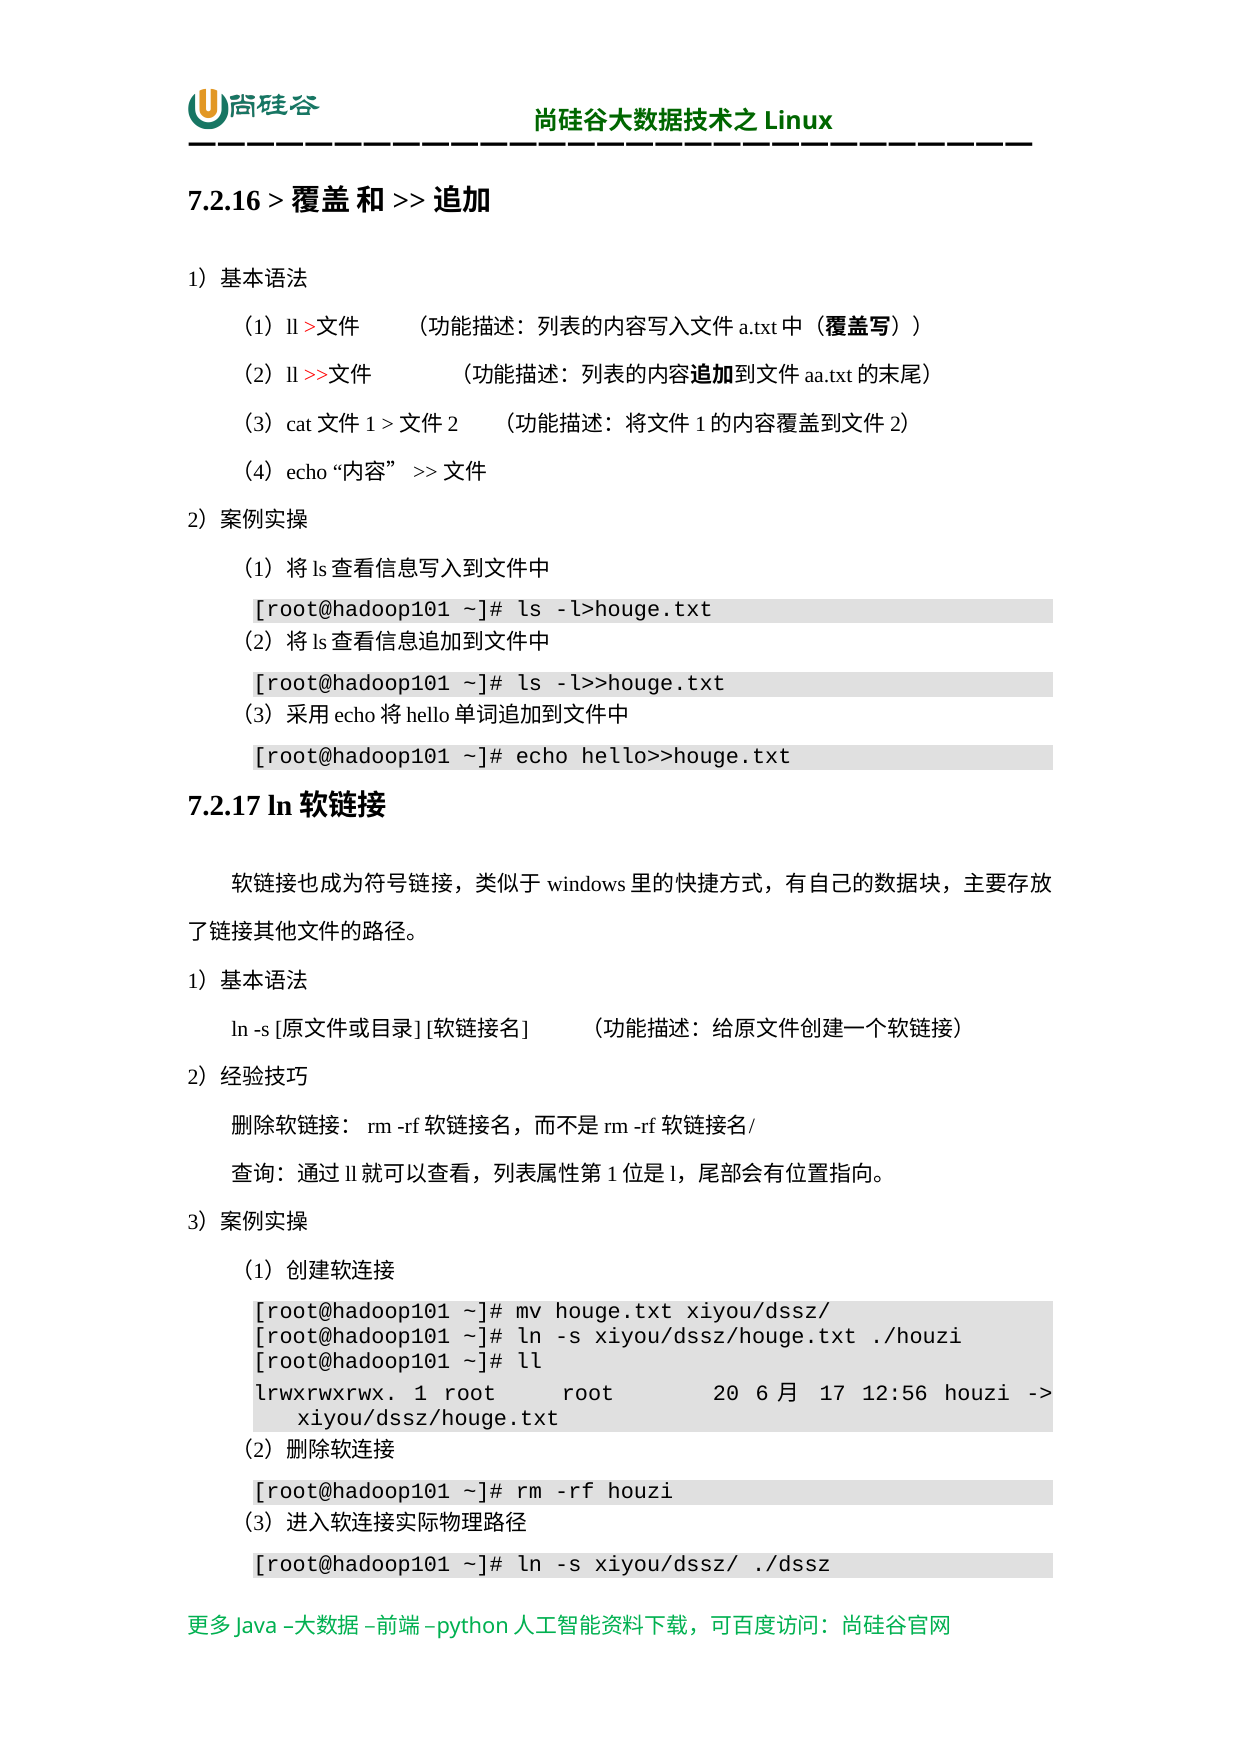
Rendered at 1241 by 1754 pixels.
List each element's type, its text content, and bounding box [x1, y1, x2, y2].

text 删除软链接： rm -rf 软链接名，而不是rm -rf 软链接名/ [187, 1107, 1053, 1140]
text （3）采用echo将hello单词追加到文件中 [187, 697, 1053, 729]
text [root@hadoop101 ~]# mv houge.txt xiyou/dssz/ [253, 1301, 1053, 1325]
text ln -s [原文件或目录] [软链接名] （功能描述：给原文件创建一个软链接） [187, 1011, 1053, 1043]
text lrwxrwxrwx. 1 root root 20 6月 17 12:56 houzi -> xiyou/dssz/houge.txt [253, 1375, 1053, 1432]
text 3）案例实操 [187, 1204, 1053, 1236]
text （1）ll >文件 （功能描述：列表的内容写入文件a.txt中（覆盖写）） [231, 309, 1053, 341]
picture [187, 88, 321, 130]
text [root@hadoop101 ~]# rm -rf houzi [253, 1480, 1053, 1505]
text （2）删除软连接 [187, 1432, 1053, 1464]
text [root@hadoop101 ~]# ln -s xiyou/dssz/houge.txt ./houzi [253, 1325, 1053, 1350]
text [root@hadoop101 ~]# ln -s xiyou/dssz/ ./dssz [253, 1553, 1053, 1578]
subtitle 7.2.16 > 覆盖 和 >> 追加 [187, 165, 1053, 230]
text 查询：通过ll就可以查看，列表属性第1位是l，尾部会有位置指向。 [187, 1156, 1053, 1188]
text [root@hadoop101 ~]# ll [253, 1350, 1053, 1375]
text （1）将ls查看信息写入到文件中 [187, 550, 1053, 583]
text （2）将ls查看信息追加到文件中 [187, 623, 1053, 656]
text [root@hadoop101 ~]# ls -l>>houge.txt [253, 672, 1053, 697]
text 1）基本语法 [187, 962, 1053, 995]
subtitle 7.2.17 ln 软链接 [187, 770, 1053, 835]
text （3）cat 文件1 > 文件2 （功能描述：将文件1的内容覆盖到文件2） [231, 405, 1053, 438]
text [root@hadoop101 ~]# ls -l>houge.txt [253, 599, 1053, 623]
text 软链接也成为符号链接，类似于windows里的快捷方式，有自己的数据块，主要存放了链接其他文件的路径。 [187, 865, 1053, 946]
text 1）基本语法 [187, 260, 1053, 293]
text [root@hadoop101 ~]# echo hello>>houge.txt [253, 745, 1053, 770]
text 2）经验技巧 [187, 1059, 1053, 1091]
text （4）echo “内容” >> 文件 [231, 454, 1053, 486]
text （2）ll >>文件 （功能描述：列表的内容追加到文件aa.txt的末尾） [231, 357, 1053, 389]
text （3）进入软连接实际物理路径 [187, 1505, 1053, 1537]
text （1）创建软连接 [187, 1252, 1053, 1285]
text 2）案例实操 [187, 502, 1053, 534]
